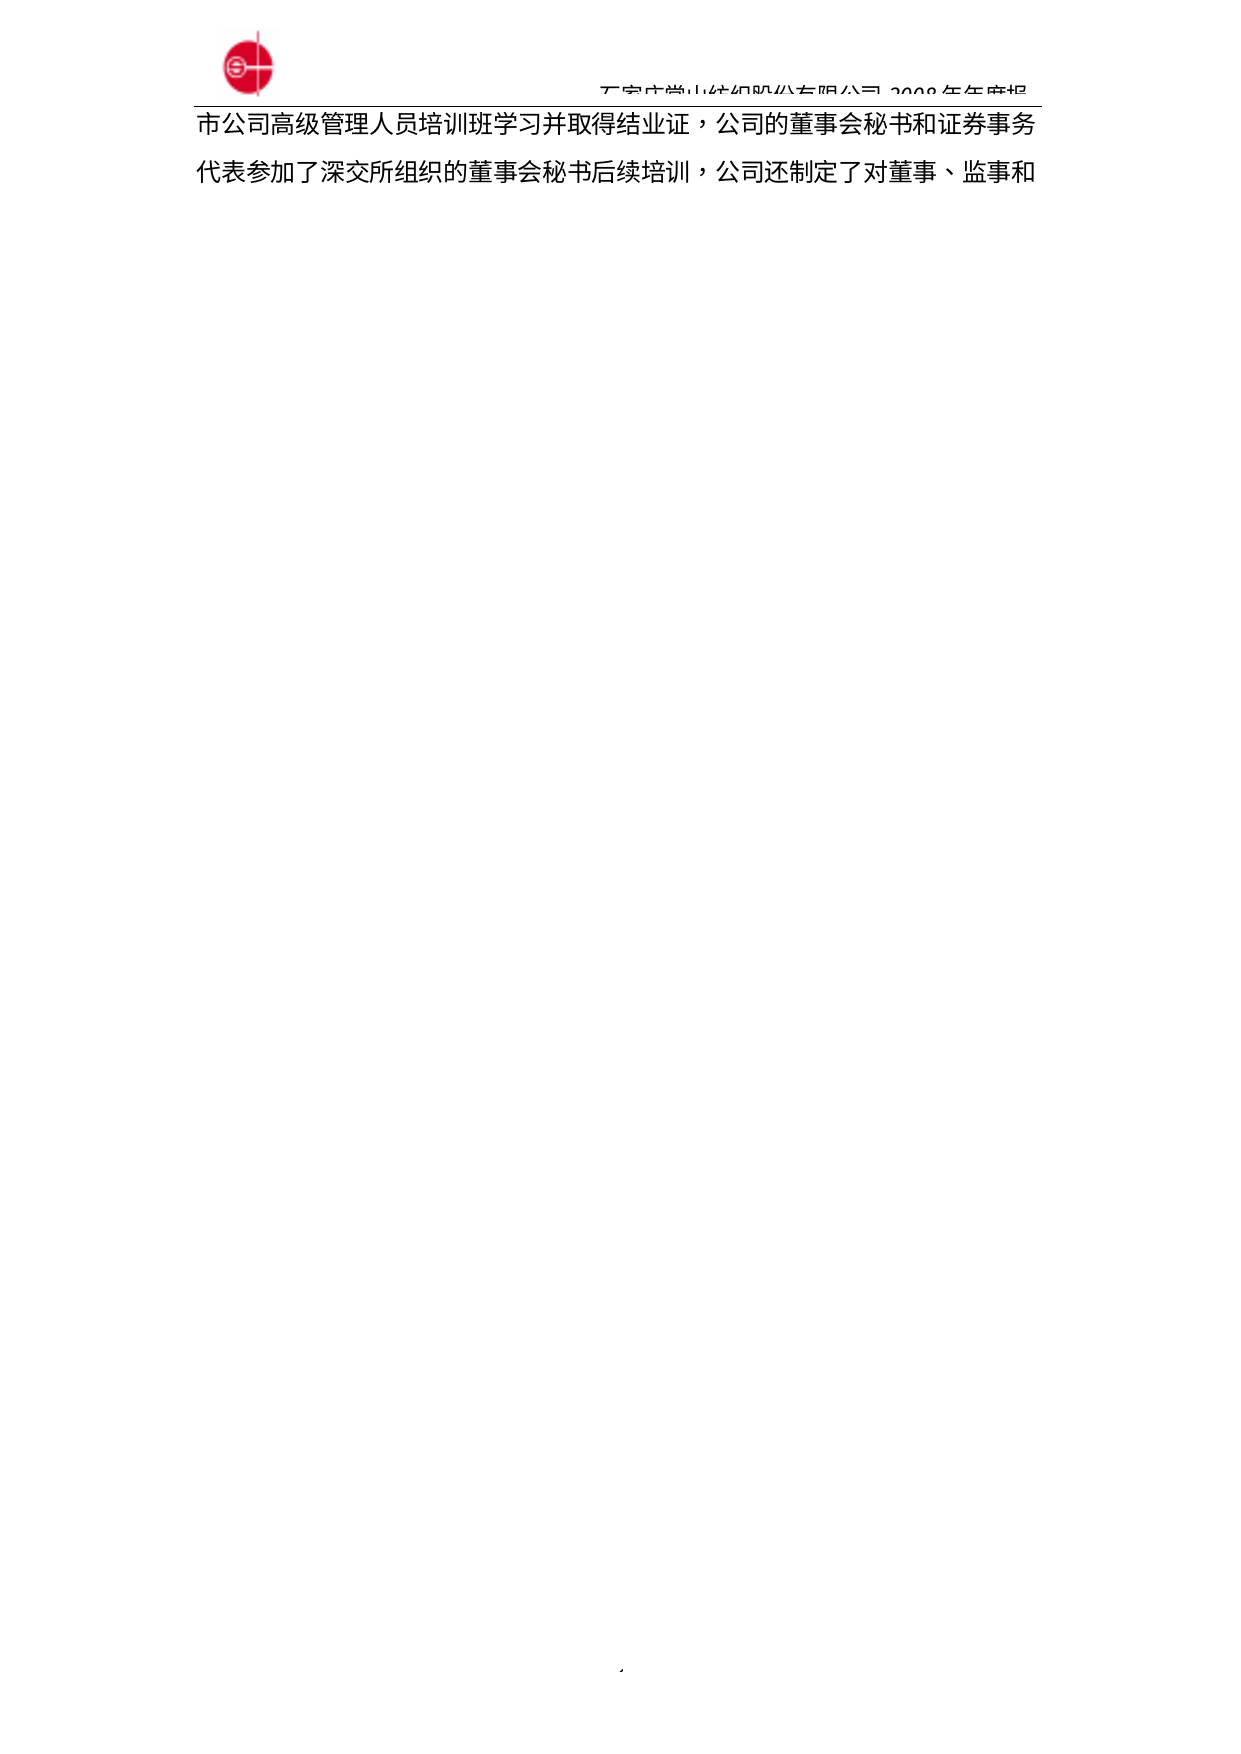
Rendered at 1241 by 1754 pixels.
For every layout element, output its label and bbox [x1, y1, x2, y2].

text [197, 106, 1039, 188]
picture [219, 29, 281, 104]
